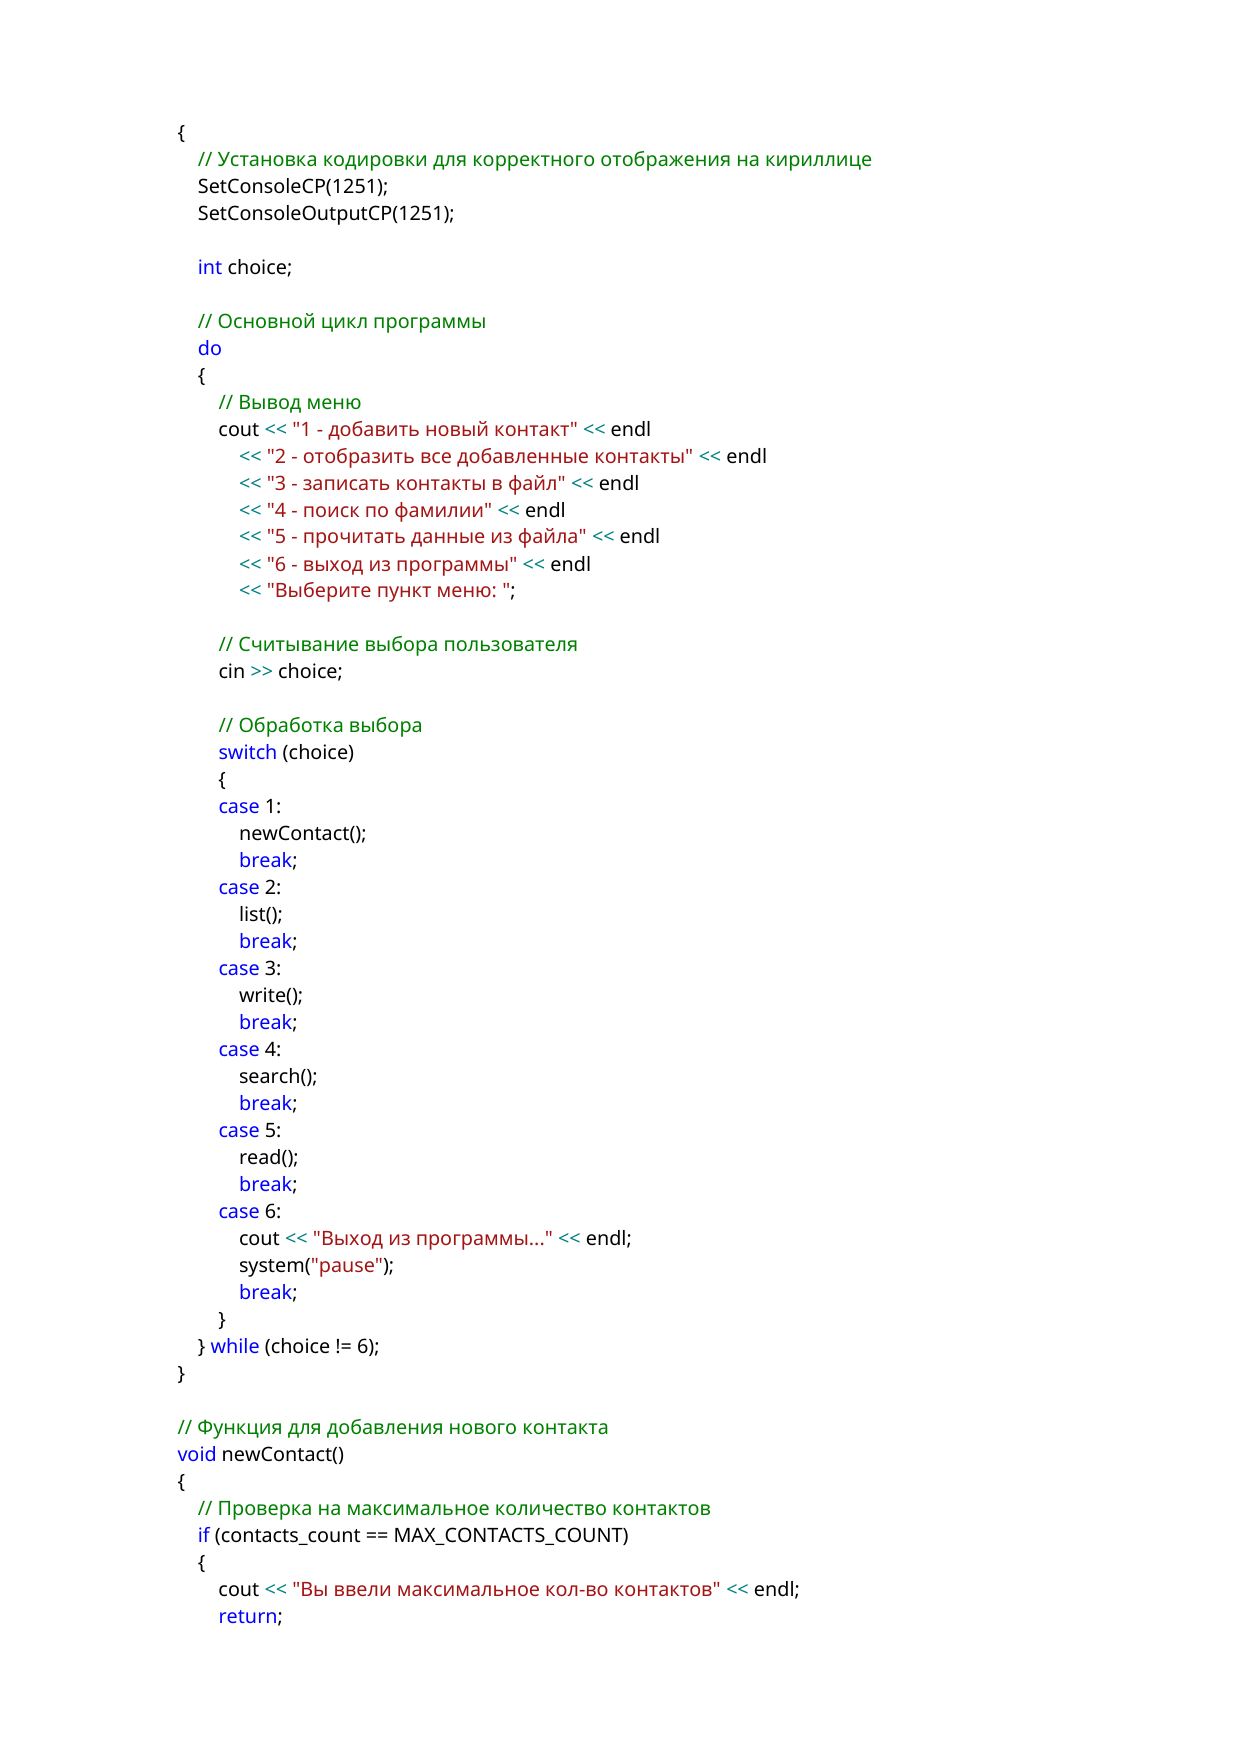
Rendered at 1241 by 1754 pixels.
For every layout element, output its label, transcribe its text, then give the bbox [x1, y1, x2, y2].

text newContact(); [177, 819, 1152, 847]
text system("pause"); [177, 1251, 1152, 1278]
text // Считывание выбора пользователя [177, 631, 1152, 658]
text search(); [177, 1062, 1152, 1089]
text SetConsoleCP(1251); [177, 172, 1152, 199]
text cout << "Выход из программы..." << endl; [177, 1224, 1152, 1251]
text { [177, 766, 1152, 793]
text // Обработка выбора [177, 712, 1152, 739]
text case 5: [177, 1116, 1152, 1143]
text case 1: [177, 793, 1152, 819]
text // Установка кодировки для корректного отображения на кириллице [177, 145, 1152, 172]
text if (contacts_count == MAX_CONTACTS_COUNT) [177, 1521, 1152, 1548]
text { [177, 361, 1152, 388]
text break; [177, 1089, 1152, 1116]
text SetConsoleOutputCP(1251); [177, 199, 1152, 226]
text return; [177, 1602, 1152, 1629]
text { [177, 118, 1152, 145]
text { [177, 1467, 1152, 1494]
text break; [177, 927, 1152, 954]
text // Основной цикл программы [177, 307, 1152, 334]
text write(); [177, 981, 1152, 1008]
text // Проверка на максимальное количество контактов [177, 1494, 1152, 1521]
text // Функция для добавления нового контакта [177, 1413, 1152, 1440]
text } while (choice != 6); [177, 1332, 1152, 1359]
text // Вывод меню [177, 388, 1152, 415]
text case 6: [177, 1197, 1152, 1224]
text << "6 - выход из программы" << endl [177, 550, 1152, 577]
text break; [177, 847, 1152, 873]
text << "4 - поиск по фамилии" << endl [177, 496, 1152, 523]
text cin >> choice; [177, 658, 1152, 685]
text cout << "Вы ввели максимальное кол-во контактов" << endl; [177, 1575, 1152, 1602]
text { [177, 1548, 1152, 1575]
text << "5 - прочитать данные из файла" << endl [177, 523, 1152, 550]
text case 2: [177, 873, 1152, 901]
text case 3: [177, 954, 1152, 981]
text cout << "1 - добавить новый контакт" << endl [177, 415, 1152, 442]
text switch (choice) [177, 739, 1152, 766]
text break; [177, 1278, 1152, 1305]
text case 4: [177, 1035, 1152, 1062]
text << "2 - отобразить все добавленные контакты" << endl [177, 442, 1152, 469]
text read(); [177, 1143, 1152, 1170]
text break; [177, 1170, 1152, 1197]
text << "Выберите пункт меню: "; [177, 577, 1152, 604]
text << "3 - записать контакты в файл" << endl [177, 469, 1152, 496]
text } [177, 1305, 1152, 1332]
text break; [177, 1008, 1152, 1035]
text do [177, 334, 1152, 361]
text int choice; [177, 253, 1152, 280]
text } [177, 1359, 1152, 1386]
text list(); [177, 901, 1152, 927]
text void newContact() [177, 1440, 1152, 1467]
